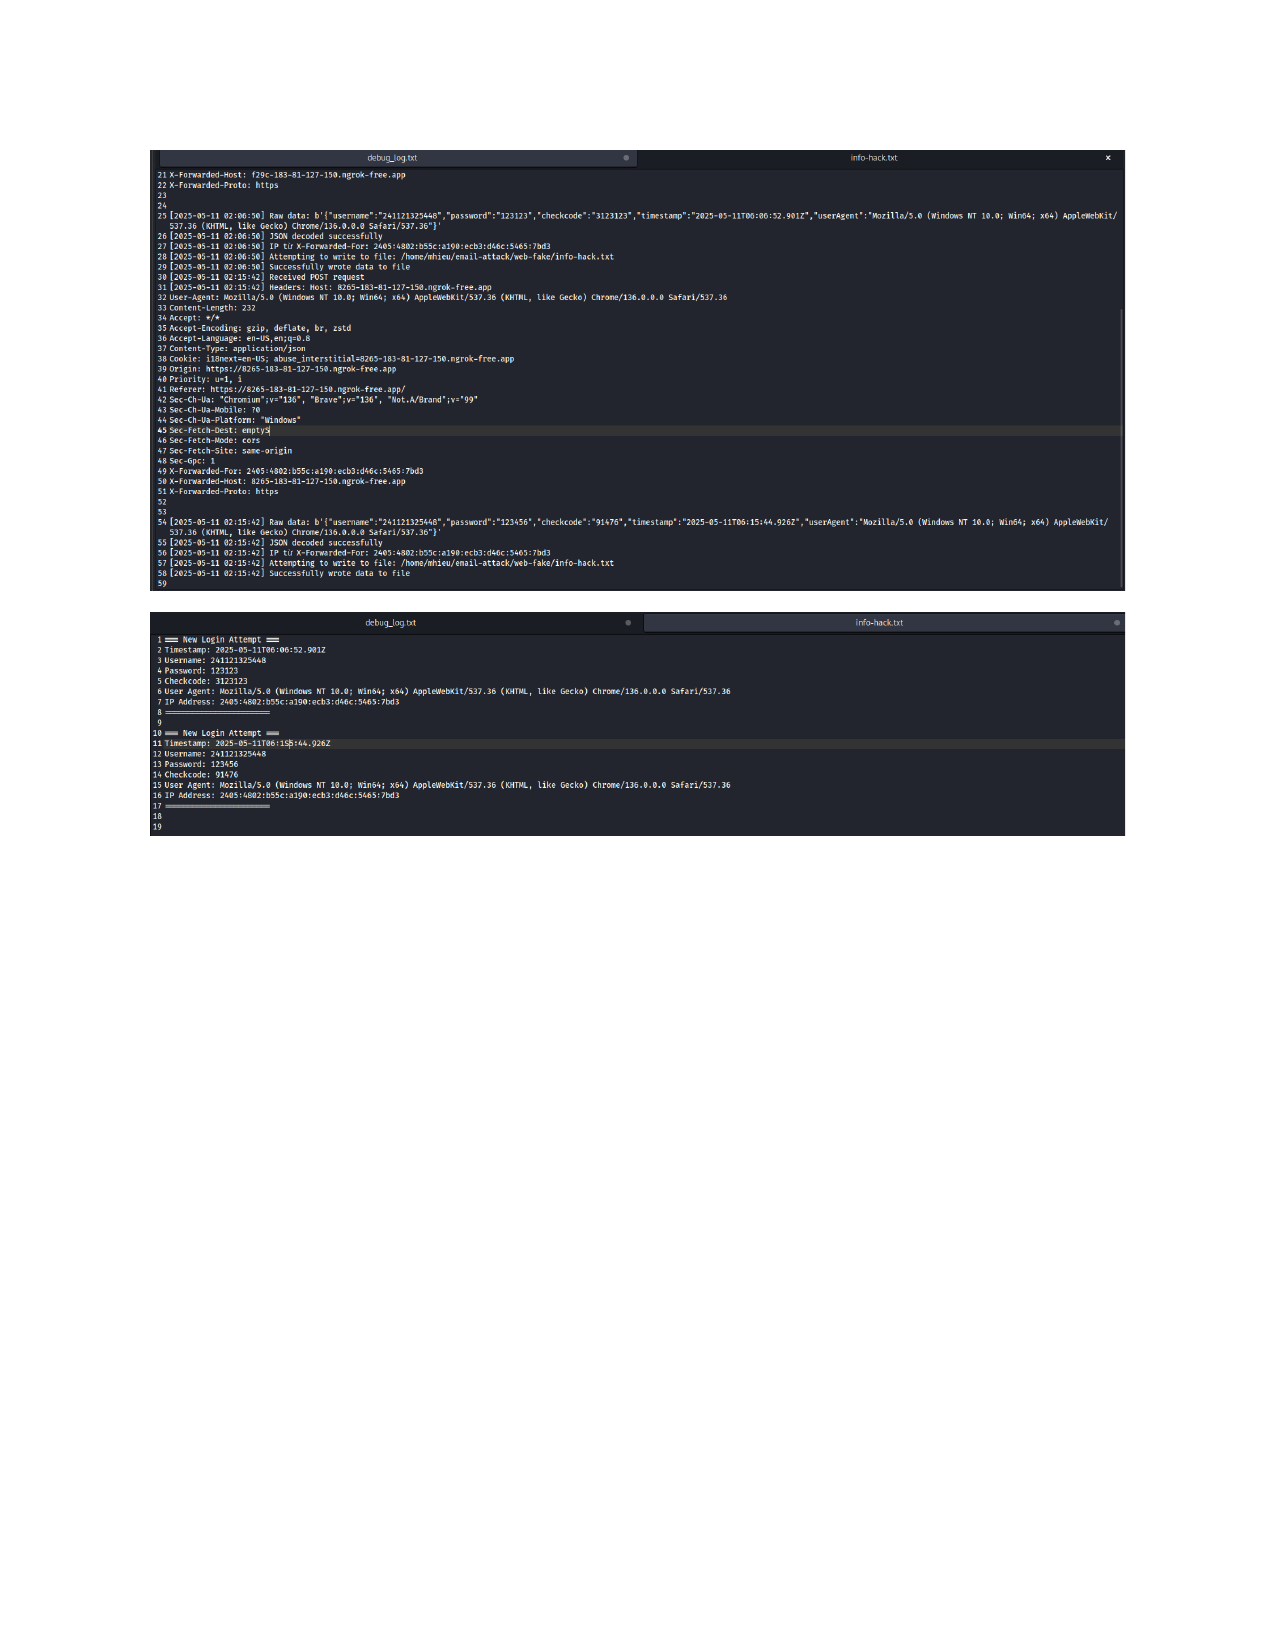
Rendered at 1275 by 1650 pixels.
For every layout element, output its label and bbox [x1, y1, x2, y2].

picture [150, 612, 1125, 836]
picture [150, 150, 1125, 591]
